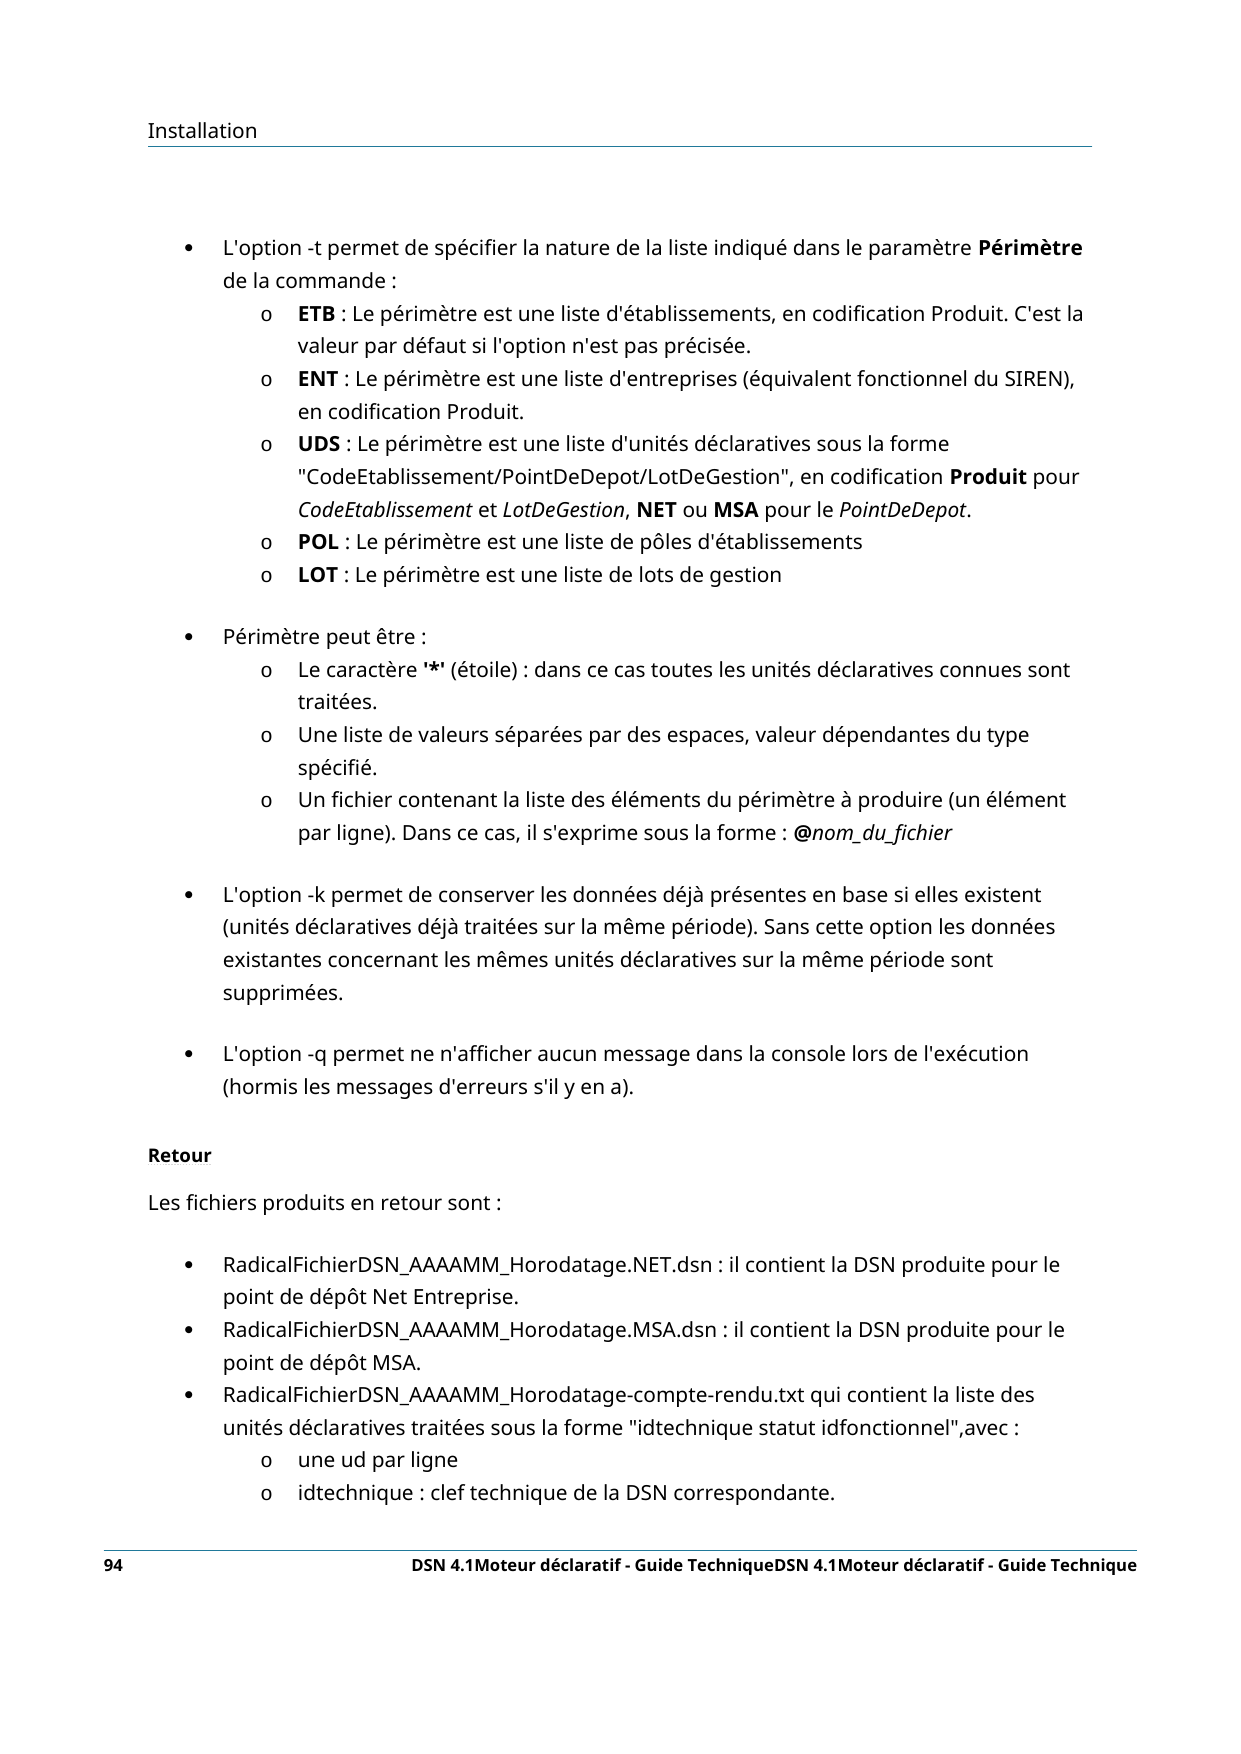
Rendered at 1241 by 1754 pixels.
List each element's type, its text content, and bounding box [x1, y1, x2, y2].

list POL : Le périmètre est une liste de pôles d'établissements [260, 527, 1092, 556]
list L'option -t permet de spécifier la nature de la liste indiqué dans le paramètre Périmètre de la commande : [185, 233, 1092, 294]
list Périmètre peut être : [185, 622, 1092, 651]
list RadicalFichierDSN_AAAAMM_Horodatage.MSA.dsn : il contient la DSN produite pour le point de dépôt MSA. [185, 1315, 1092, 1376]
list Un fichier contenant la liste des éléments du périmètre à produire (un élément par ligne). Dans ce cas, il s'exprime sous la forme : @nom_du_fichier [260, 785, 1092, 846]
list LOT : Le périmètre est une liste de lots de gestion [260, 560, 1092, 589]
list ENT : Le périmètre est une liste d'entreprises (équivalent fonctionnel du SIREN), en codification Produit. [260, 364, 1092, 425]
list une ud par ligne [260, 1445, 1092, 1474]
list UDS : Le périmètre est une liste d'unités déclaratives sous la forme "CodeEtablissement/PointDeDepot/LotDeGestion", en codification Produit pour CodeEtablissement et LotDeGestion, NET ou MSA pour le PointDeDepot. [260, 429, 1092, 523]
text Les fichiers produits en retour sont : [148, 1188, 1092, 1216]
list RadicalFichierDSN_AAAAMM_Horodatage-compte-rendu.txt qui contient la liste des unités déclaratives traitées sous la forme "idtechnique statut idfonctionnel",avec : [185, 1380, 1092, 1441]
list Une liste de valeurs séparées par des espaces, valeur dépendantes du type spécifié. [260, 720, 1092, 781]
subtitle Retour [148, 1142, 1092, 1168]
list idtechnique : clef technique de la DSN correspondante. [260, 1478, 1092, 1507]
list L'option -k permet de conserver les données déjà présentes en base si elles existent (unités déclaratives déjà traitées sur la même période). Sans cette option les données existantes concernant les mêmes unités déclaratives sur la même période sont supprimées. [185, 880, 1092, 1006]
list Le caractère '*' (étoile) : dans ce cas toutes les unités déclaratives connues sont traitées. [260, 655, 1092, 716]
list RadicalFichierDSN_AAAAMM_Horodatage.NET.dsn : il contient la DSN produite pour le point de dépôt Net Entreprise. [185, 1250, 1092, 1311]
list ETB : Le périmètre est une liste d'établissements, en codification Produit. C'est la valeur par défaut si l'option n'est pas précisée. [260, 299, 1092, 360]
list L'option -q permet ne n'afficher aucun message dans la console lors de l'exécution (hormis les messages d'erreurs s'il y en a). [185, 1039, 1092, 1100]
